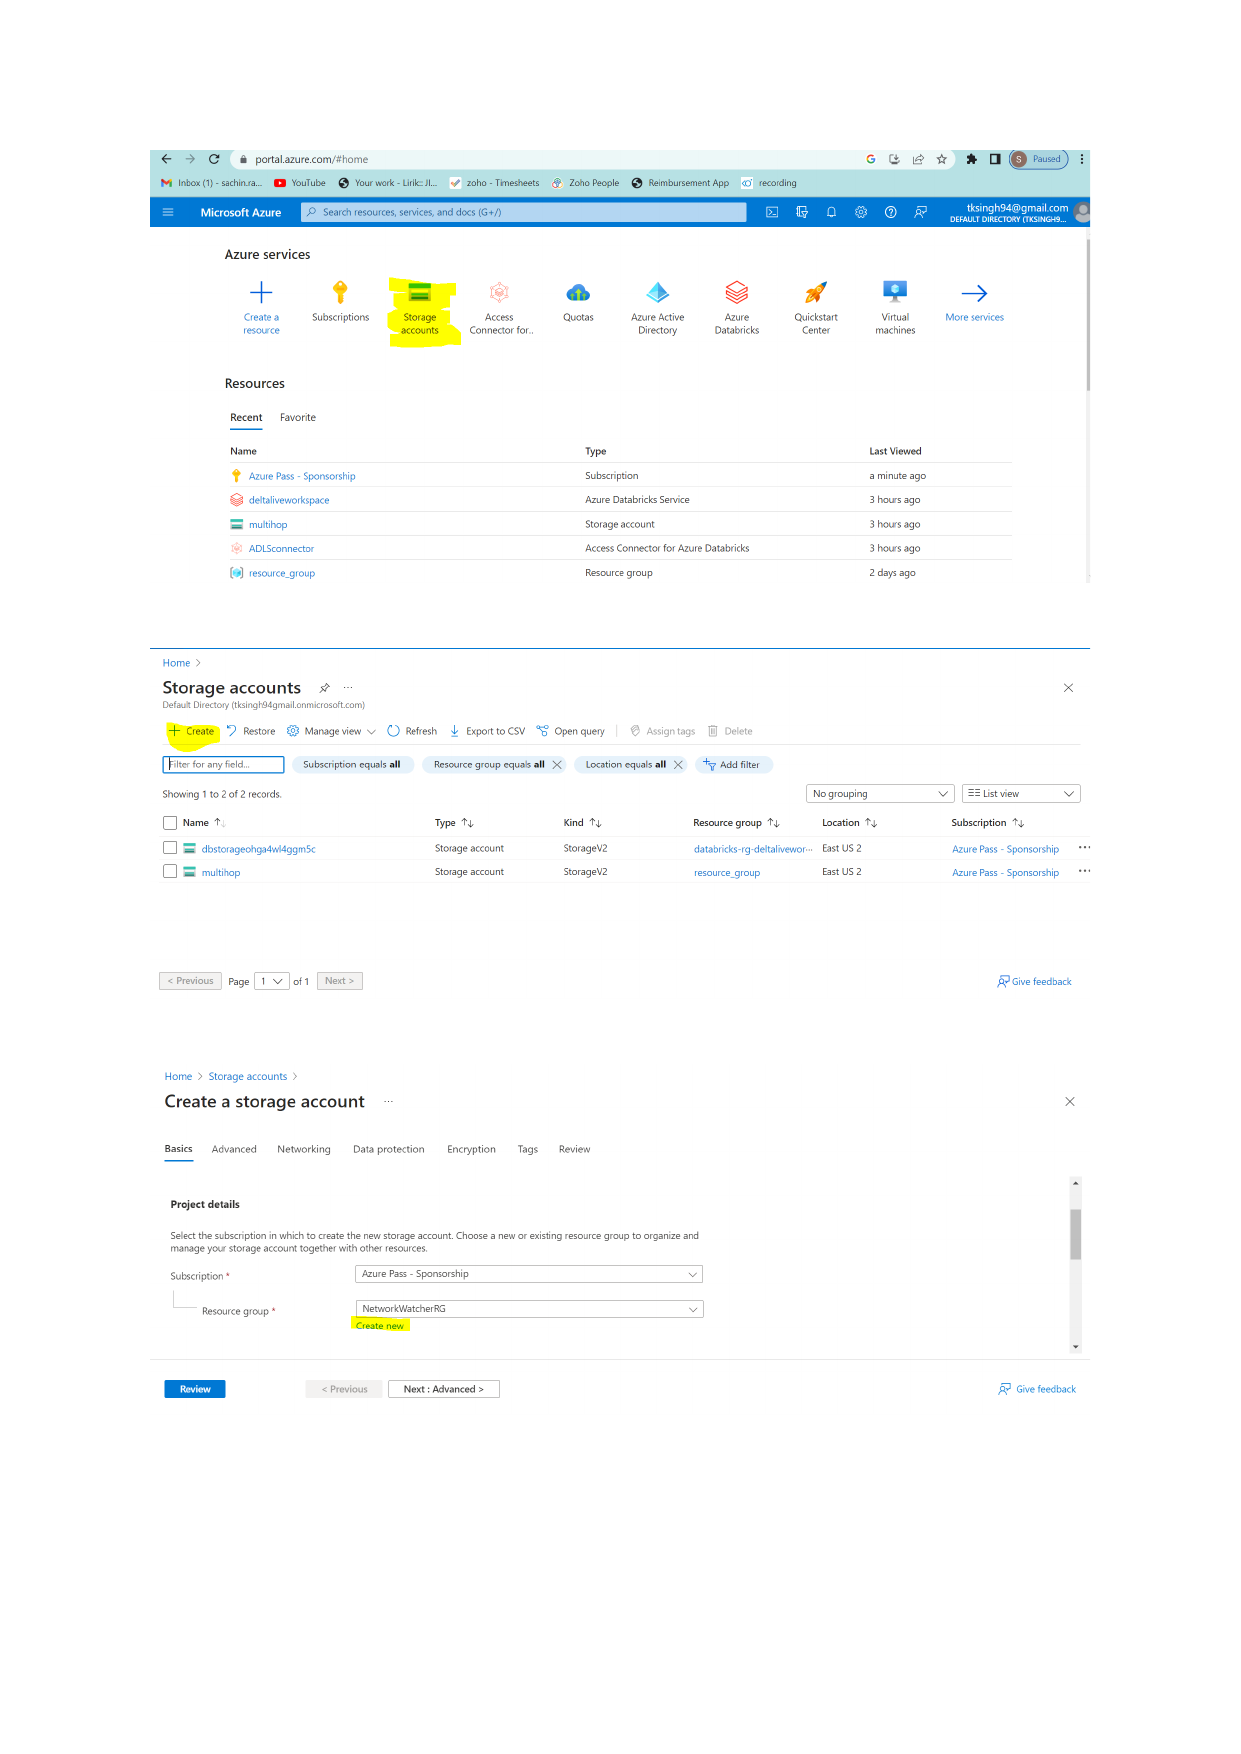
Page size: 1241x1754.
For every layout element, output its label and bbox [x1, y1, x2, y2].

picture [150, 150, 1091, 583]
picture [150, 648, 1091, 999]
picture [150, 1064, 1091, 1415]
